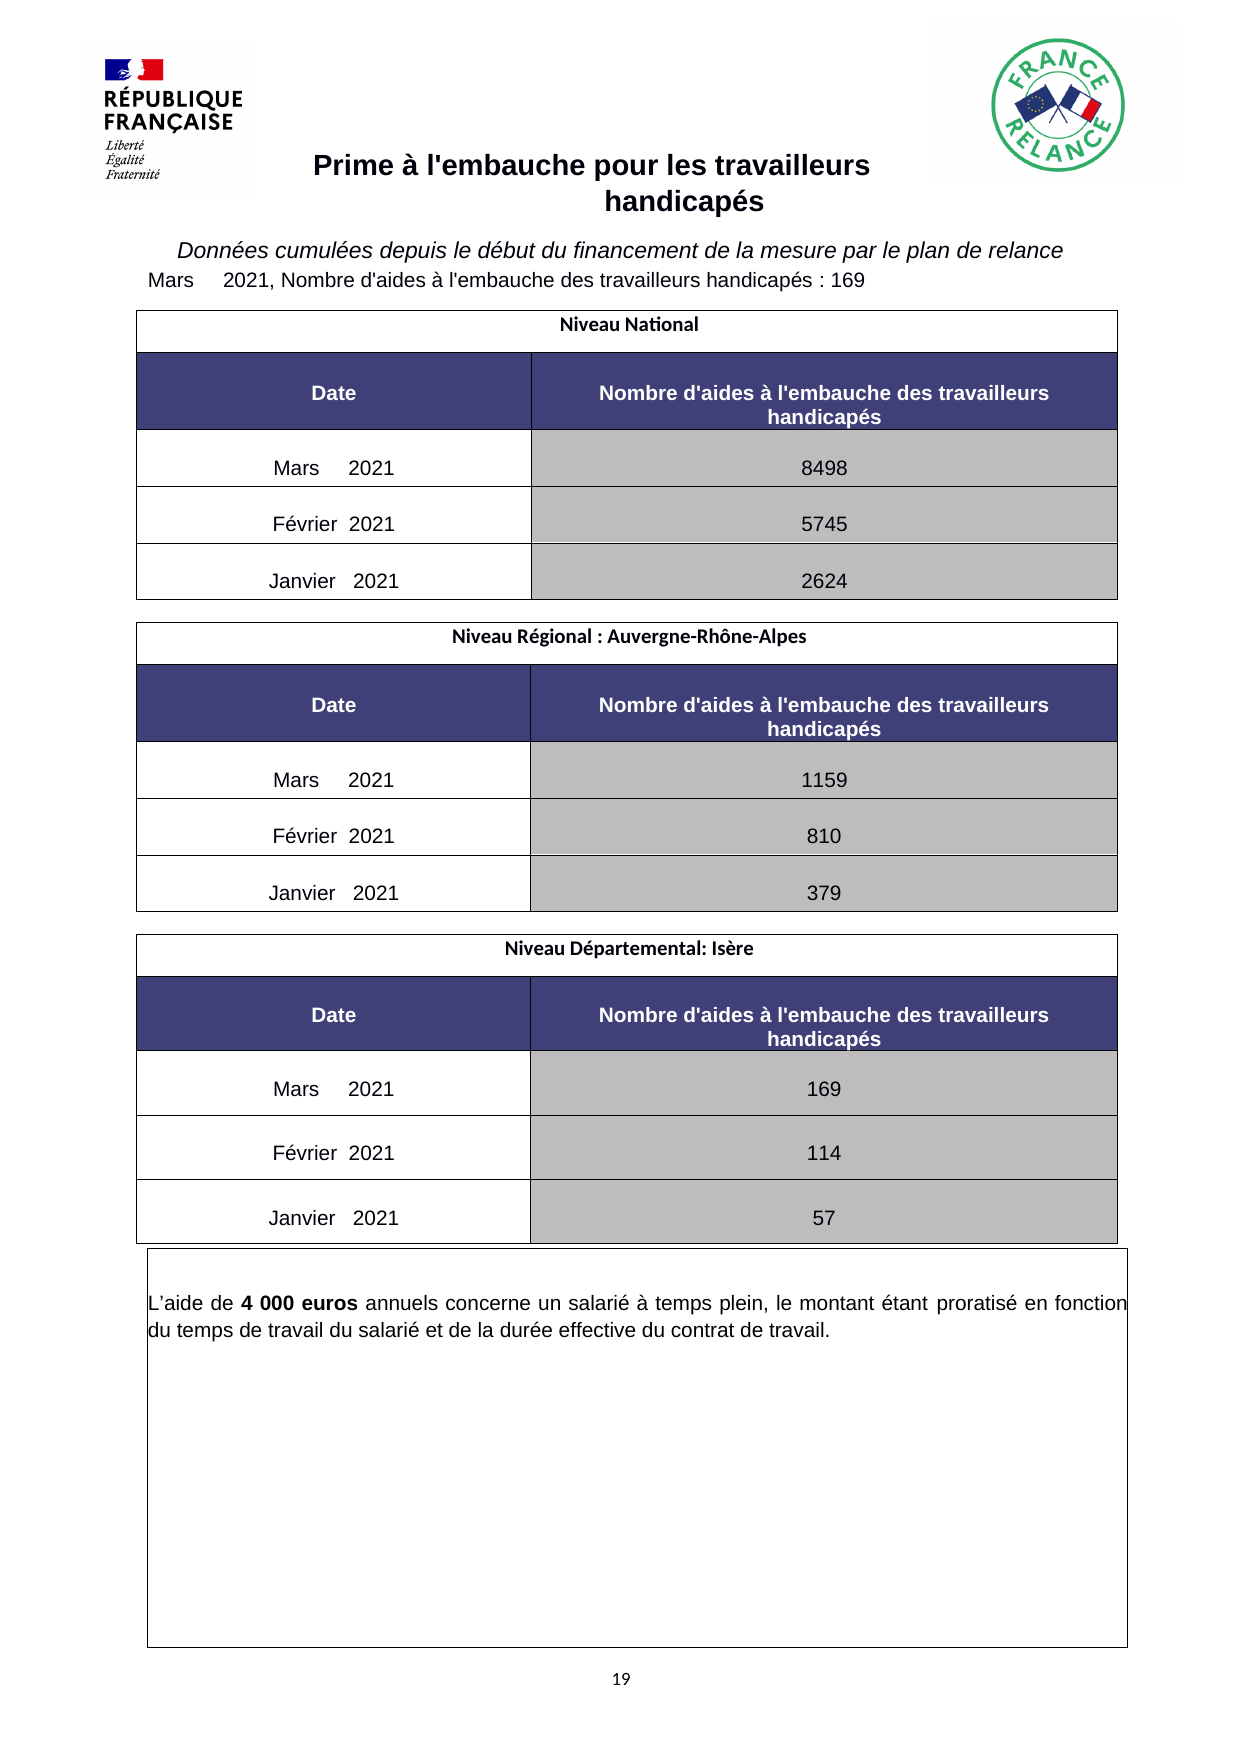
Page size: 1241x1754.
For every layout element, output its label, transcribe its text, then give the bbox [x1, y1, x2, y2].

table_cell 2624 [532, 544, 1117, 599]
table_cell 810 [531, 799, 1117, 854]
table_header Niveau National [137, 311, 1117, 352]
table_cell 8498 [532, 430, 1117, 486]
table_cell Nombre d'aides à l'embauche des travailleurs handicapés [532, 353, 1117, 429]
table_cell Janvier 2021 [137, 1180, 530, 1243]
table_cell Date [137, 353, 531, 429]
table_cell Mars 2021 [137, 742, 530, 798]
table_header Niveau Départemental: Isère [137, 935, 1117, 976]
table_cell Janvier 2021 [137, 544, 531, 599]
table_cell 57 [531, 1180, 1117, 1243]
table_cell Mars 2021 [137, 1051, 530, 1115]
table_cell Nombre d'aides à l'embauche des travailleurs handicapés [531, 665, 1117, 741]
picture [926, 17, 1180, 183]
table_cell Février 2021 [137, 799, 530, 854]
table_cell Mars 2021 [137, 430, 531, 486]
table_header Niveau Régional : Auvergne-Rhône-Alpes [137, 623, 1117, 664]
table_cell 5745 [532, 487, 1117, 542]
text Mars 2021, Nombre d'aides à l'embauche des travailleurs handicapés : 169 [148, 268, 1093, 292]
picture [84, 39, 258, 197]
table_cell Février 2021 [137, 1116, 530, 1179]
table_cell Janvier 2021 [137, 856, 530, 911]
table_cell Date [137, 665, 530, 741]
table_cell 169 [531, 1051, 1117, 1115]
table_cell Nombre d'aides à l'embauche des travailleurs handicapés [531, 977, 1117, 1050]
table_cell Février 2021 [137, 487, 531, 542]
table_cell 114 [531, 1116, 1117, 1179]
table_cell 379 [531, 856, 1117, 911]
table_cell Date [137, 977, 530, 1050]
text Prime à l'embauche pour les travailleurs handicapés [148, 148, 1093, 217]
text Données cumulées depuis le début du financement de la mesure par le plan de relance [148, 237, 1093, 263]
table_cell 1159 [531, 742, 1117, 798]
